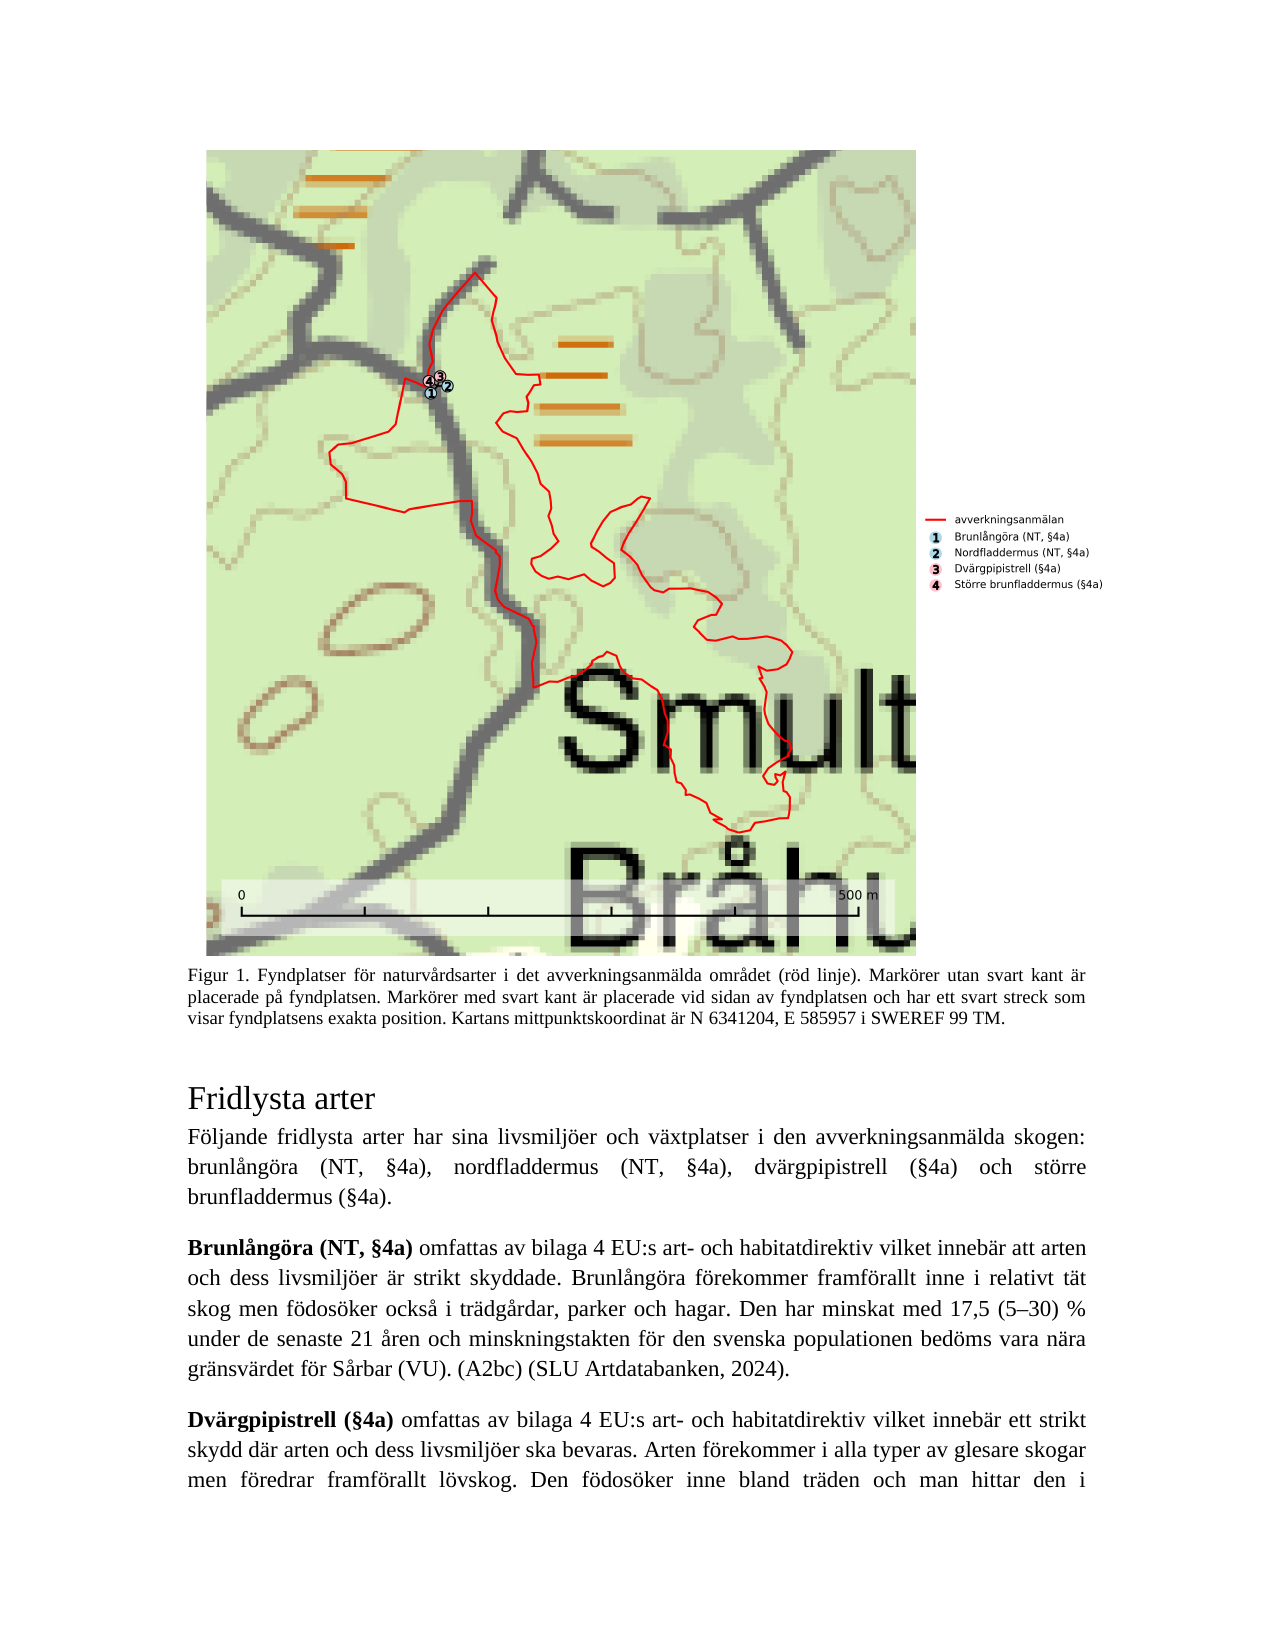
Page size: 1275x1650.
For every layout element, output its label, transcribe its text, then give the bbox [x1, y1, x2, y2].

text Följande fridlysta arter har sina livsmiljöer och växtplatser i den avverkningsanmälda skogen: brunlångöra (NT, §4a), nordfladdermus (NT, §4a), dvärgpipistrell (§4a) och större brunfladdermus (§4a). [187, 1123, 1087, 1209]
picture [206, 150, 1107, 956]
text Brunlångöra (NT, §4a) omfattas av bilaga 4 EU:s art- och habitatdirektiv vilket innebär att arten och dess livsmiljöer är strikt skyddade. Brunlångöra förekommer framförallt inne i relativt tät skog men födosöker också i trädgårdar, parker och hagar. Den har minskat med 17,5 (5–30) % under de senaste 21 åren och minskningstakten för den svenska populationen bedöms vara nära gränsvärdet för Sårbar (VU). (A2bc) (SLU Artdatabanken, 2024). [187, 1234, 1087, 1381]
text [187, 1406, 1087, 1493]
subtitle Fridlysta arter [187, 1079, 1087, 1117]
text Figur 1. Fyndplatser för naturvårdsarter i det avverkningsanmälda området (röd linje). Markörer utan svart kant är placerade på fyndplatsen. Markörer med svart kant är placerade vid sidan av fyndplatsen och har ett svart streck som visar fyndplatsens exakta position. Kartans mittpunktskoordinat är N 6341204, E 585957 i SWEREF 99 TM. [187, 964, 1087, 1029]
